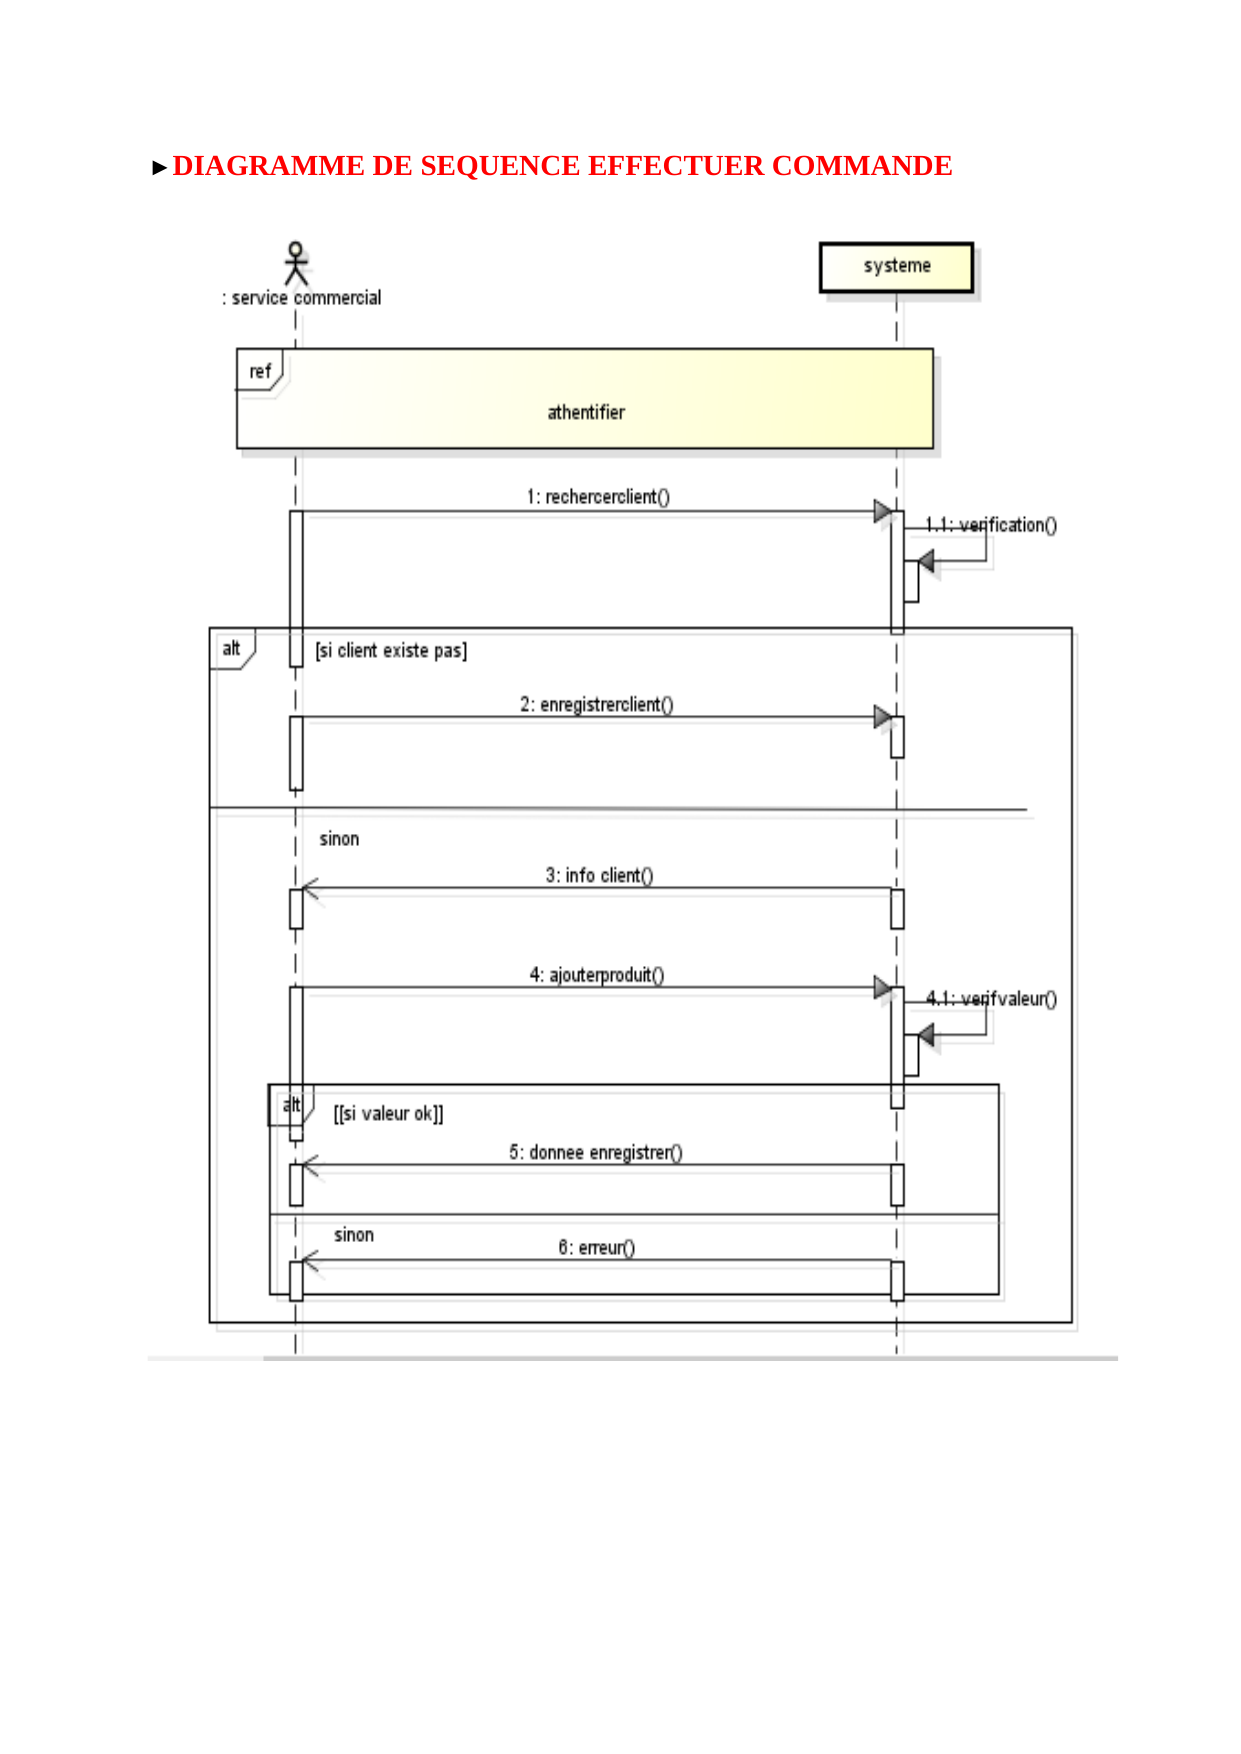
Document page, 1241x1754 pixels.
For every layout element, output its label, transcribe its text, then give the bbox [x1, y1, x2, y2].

picture [147, 199, 1119, 1361]
text ►DIAGRAMME DE SEQUENCE EFFECTUER COMMANDE [148, 148, 1093, 181]
